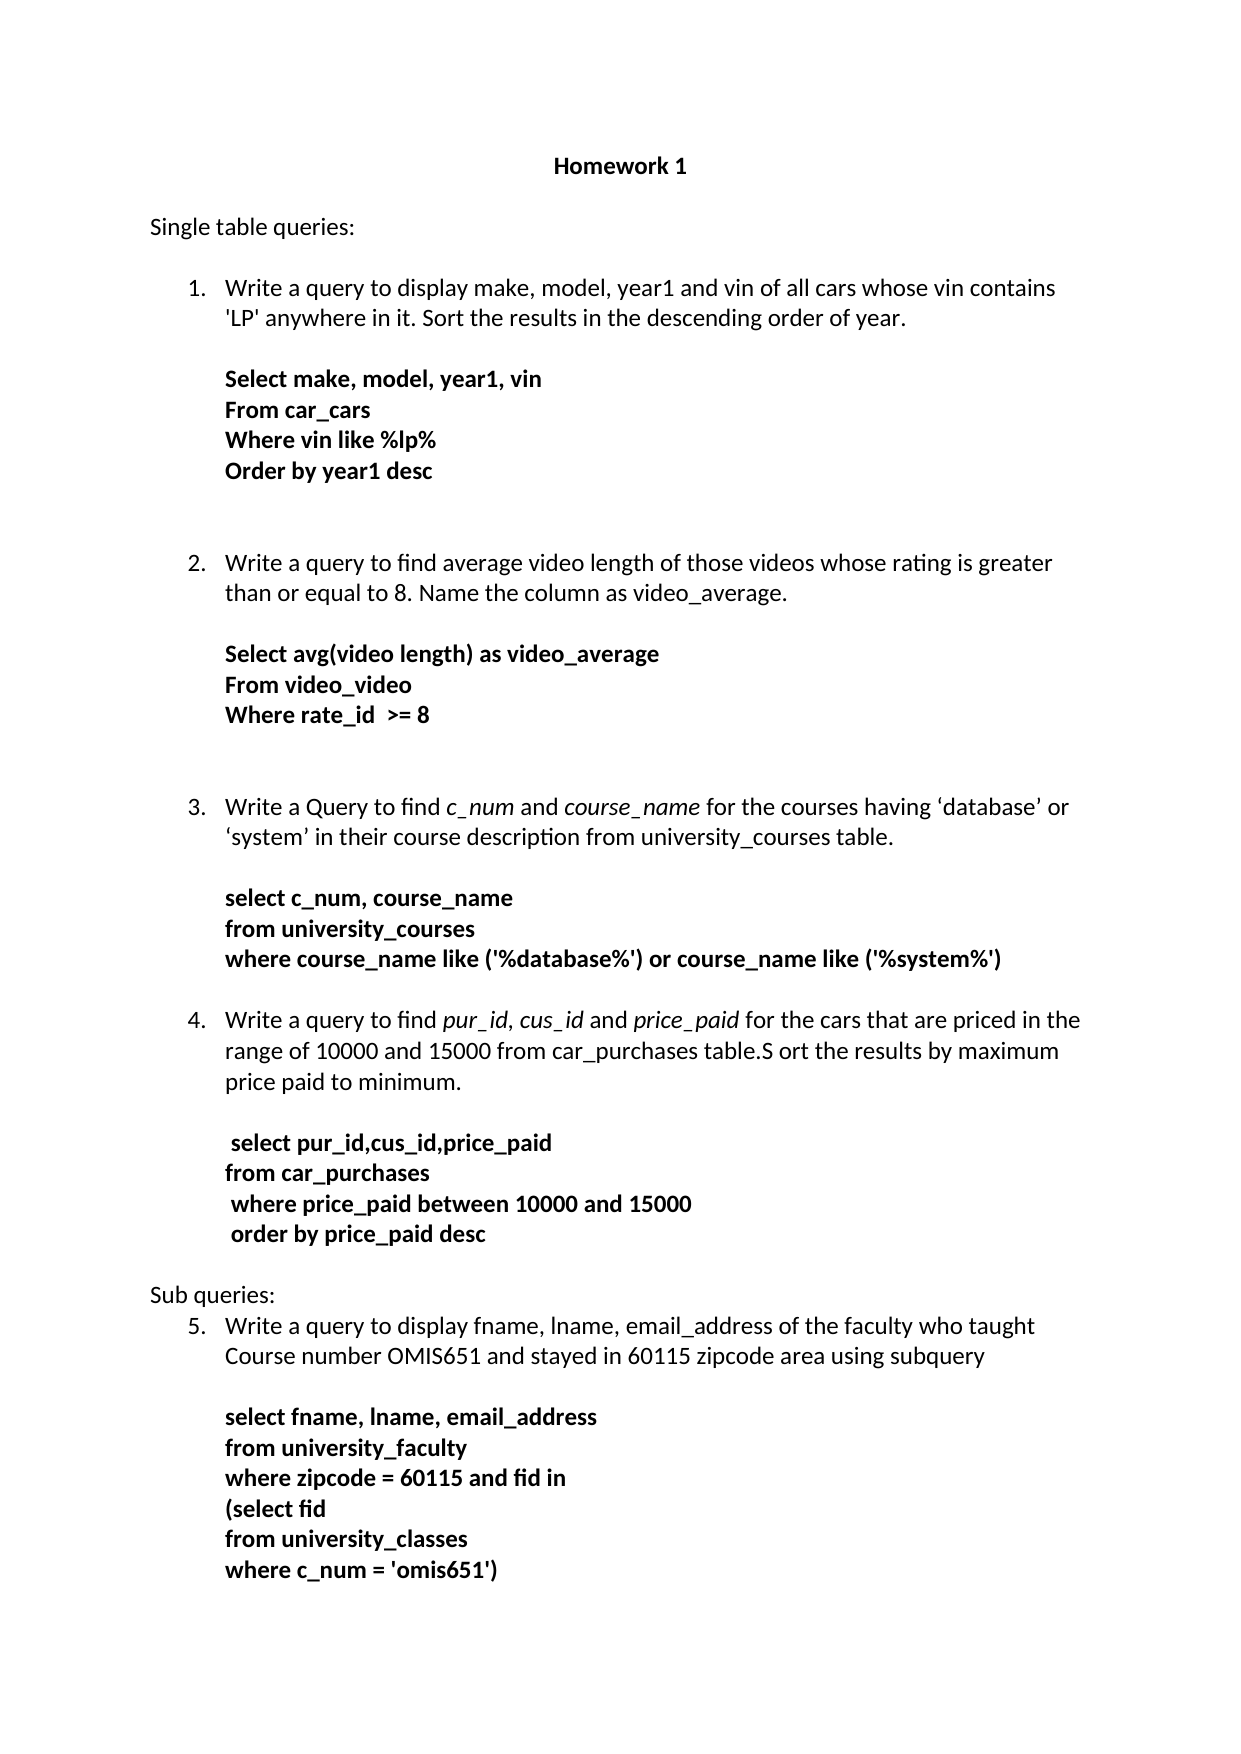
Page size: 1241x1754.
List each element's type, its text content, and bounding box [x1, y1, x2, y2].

text From car_cars [225, 394, 1090, 425]
text where course_name like ('%database%') or course_name like ('%system%') [225, 943, 1090, 974]
text Where rate_id >= 8 [225, 699, 1090, 730]
list Write a Query to find c_num and course_name for the courses having ‘database’ or ‘system’ in their course description from university_courses table. [187, 791, 1090, 852]
text Order by year1 desc [225, 455, 1090, 486]
text Where vin like %lp% [225, 425, 1090, 455]
list where price_paid between 10000 and 15000 [225, 1188, 1090, 1218]
text Single table queries: [150, 211, 1090, 242]
list where zipcode = 60115 and fid in [225, 1462, 1090, 1493]
text Select make, model, year1, vin [225, 364, 1090, 394]
list Write a query to find pur_id, cus_id and price_paid for the cars that are priced in the range of 10000 and 15000 from car_purchases table.S ort the results by maximum price paid to minimum. [187, 1004, 1090, 1096]
text Select avg(video length) as video_average [225, 638, 1090, 669]
list Write a query to find average video length of those videos whose rating is greater than or equal to 8. Name the column as video_average. [187, 547, 1090, 608]
list from university_classes [225, 1523, 1090, 1554]
list where c_num = 'omis651') [225, 1554, 1090, 1584]
text Homework 1 [150, 150, 1090, 181]
list Course number OMIS651 and stayed in 60115 zipcode area using subquery [225, 1340, 1090, 1371]
list (select fid [225, 1493, 1090, 1523]
list from car_purchases [225, 1157, 1090, 1188]
list select pur_id,cus_id,price_paid [225, 1127, 1090, 1157]
list Write a query to display fname, lname, email_address of the faculty who taught [187, 1310, 1090, 1340]
text Sub queries: [150, 1279, 1090, 1310]
text from university_courses [225, 913, 1090, 943]
list order by price_paid desc [225, 1218, 1090, 1249]
list select fname, lname, email_address [225, 1401, 1090, 1432]
text From video_video [225, 669, 1090, 699]
list Write a query to display make, model, year1 and vin of all cars whose vin contains 'LP' anywhere in it. Sort the results in the descending order of year. [187, 272, 1090, 333]
list from university_faculty [225, 1432, 1090, 1462]
text select c_num, course_name [225, 882, 1090, 913]
